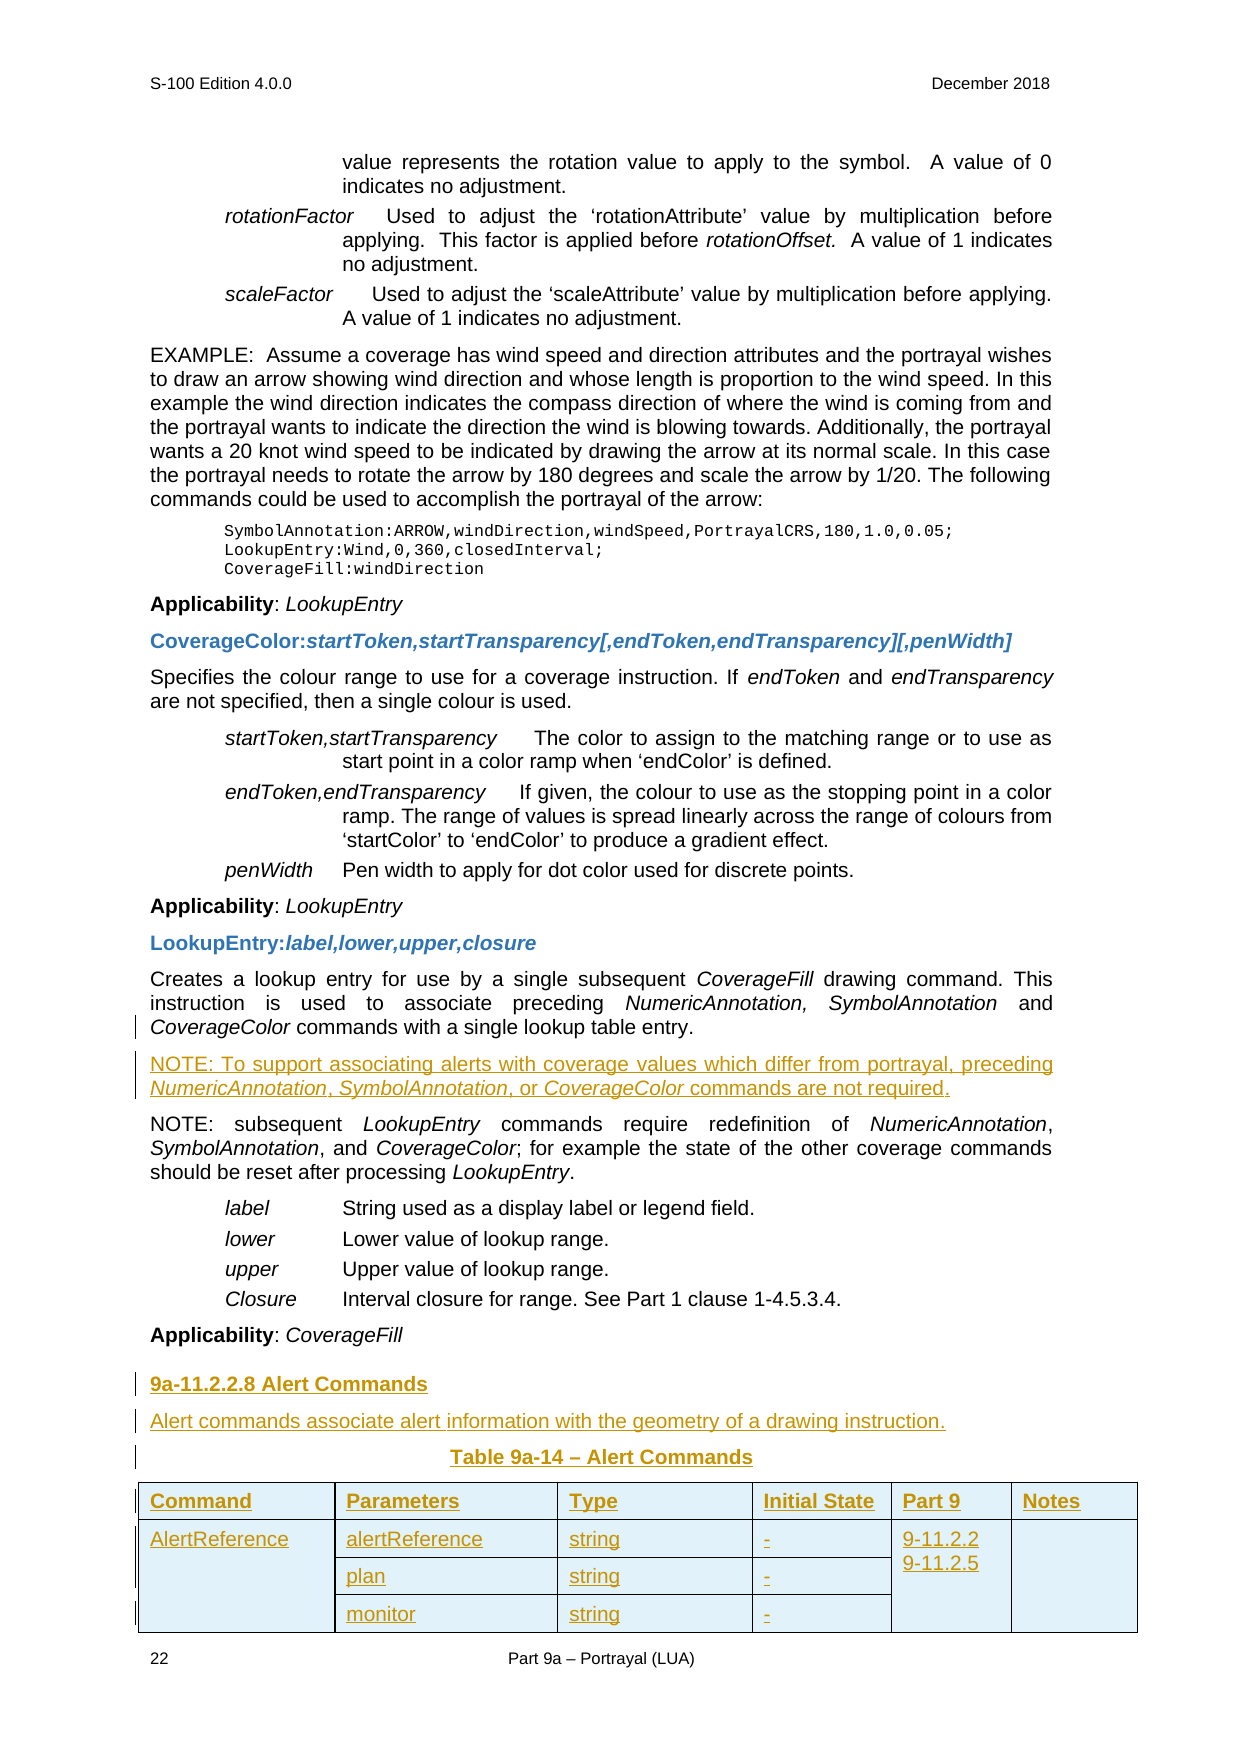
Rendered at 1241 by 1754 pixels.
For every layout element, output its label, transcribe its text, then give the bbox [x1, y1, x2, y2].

text startToken,startTransparency The color to assign to the matching range or to use as start point in a color ramp when ‘endColor’ is defined. [225, 725, 1053, 773]
text Specifies the colour range to use for a coverage instruction. If endToken and endTransparency are not specified, then a single colour is used. [150, 665, 1053, 713]
text NOTE: subsequent LookupEntry commands require redefinition of NumericAnnotation, SymbolAnnotation, and CoverageColor; for example the state of the other coverage commands should be reset after processing LookupEntry. [150, 1112, 1053, 1184]
text Creates a lookup entry for use by a single subsequent CoverageFill drawing command. This instruction is used to associate preceding NumericAnnotation, SymbolAnnotation and CoverageColor commands with a single lookup table entry. [150, 967, 1053, 1039]
text upper Upper value of lookup range. [225, 1257, 1053, 1281]
text penWidth Pen width to apply for dot color used for discrete points. [225, 858, 1053, 882]
text EXAMPLE: Assume a coverage has wind speed and direction attributes and the portrayal wishes to draw an arrow showing wind direction and whose length is proportion to the wind speed. In this example the wind direction indicates the compass direction of where the wind is coming from and the portrayal wants to indicate the direction the wind is blowing towards. Additionally, the portrayal wants a 20 knot wind speed to be indicated by drawing the arrow at its normal scale. In this case the portrayal needs to rotate the arrow by 180 degrees and scale the arrow by 1/20. The following commands could be used to accomplish the portrayal of the arrow: [150, 343, 1053, 510]
text Applicability: LookupEntry [150, 894, 1053, 918]
text rotationFactor Used to adjust the ‘rotationAttribute’ value by multiplication before applying. This factor is applied before rotationOffset. A value of 1 indicates no adjustment. [225, 204, 1053, 276]
text Applicability: CoverageFill [150, 1323, 1053, 1347]
text scaleFactor Used to adjust the ‘scaleAttribute’ value by multiplication before applying. A value of 1 indicates no adjustment. [225, 282, 1053, 330]
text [225, 150, 1053, 198]
text endToken,endTransparency If given, the colour to use as the stopping point in a color ramp. The range of values is spread linearly across the range of colours from ‘startColor’ to ‘endColor’ to produce a gradient effect. [225, 779, 1053, 851]
text label String used as a display label or legend field. [225, 1196, 1053, 1220]
text Applicability: LookupEntry [150, 592, 1053, 616]
text SymbolAnnotation:ARROW,windDirection,windSpeed,PortrayalCRS,180,1.0,0.05; LookupEntry:Wind,0,360,closedInterval; CoverageFill:windDirection [224, 523, 1053, 579]
subtitle CoverageColor:startToken,startTransparency[,endToken,endTransparency][,penWidth] [150, 628, 1053, 652]
text Closure Interval closure for range. See Part 1 clause 1-4.5.3.4. [225, 1287, 1053, 1311]
text lower Lower value of lookup range. [225, 1226, 1053, 1250]
subtitle LookupEntry:label,lower,upper,closure [150, 931, 1053, 954]
